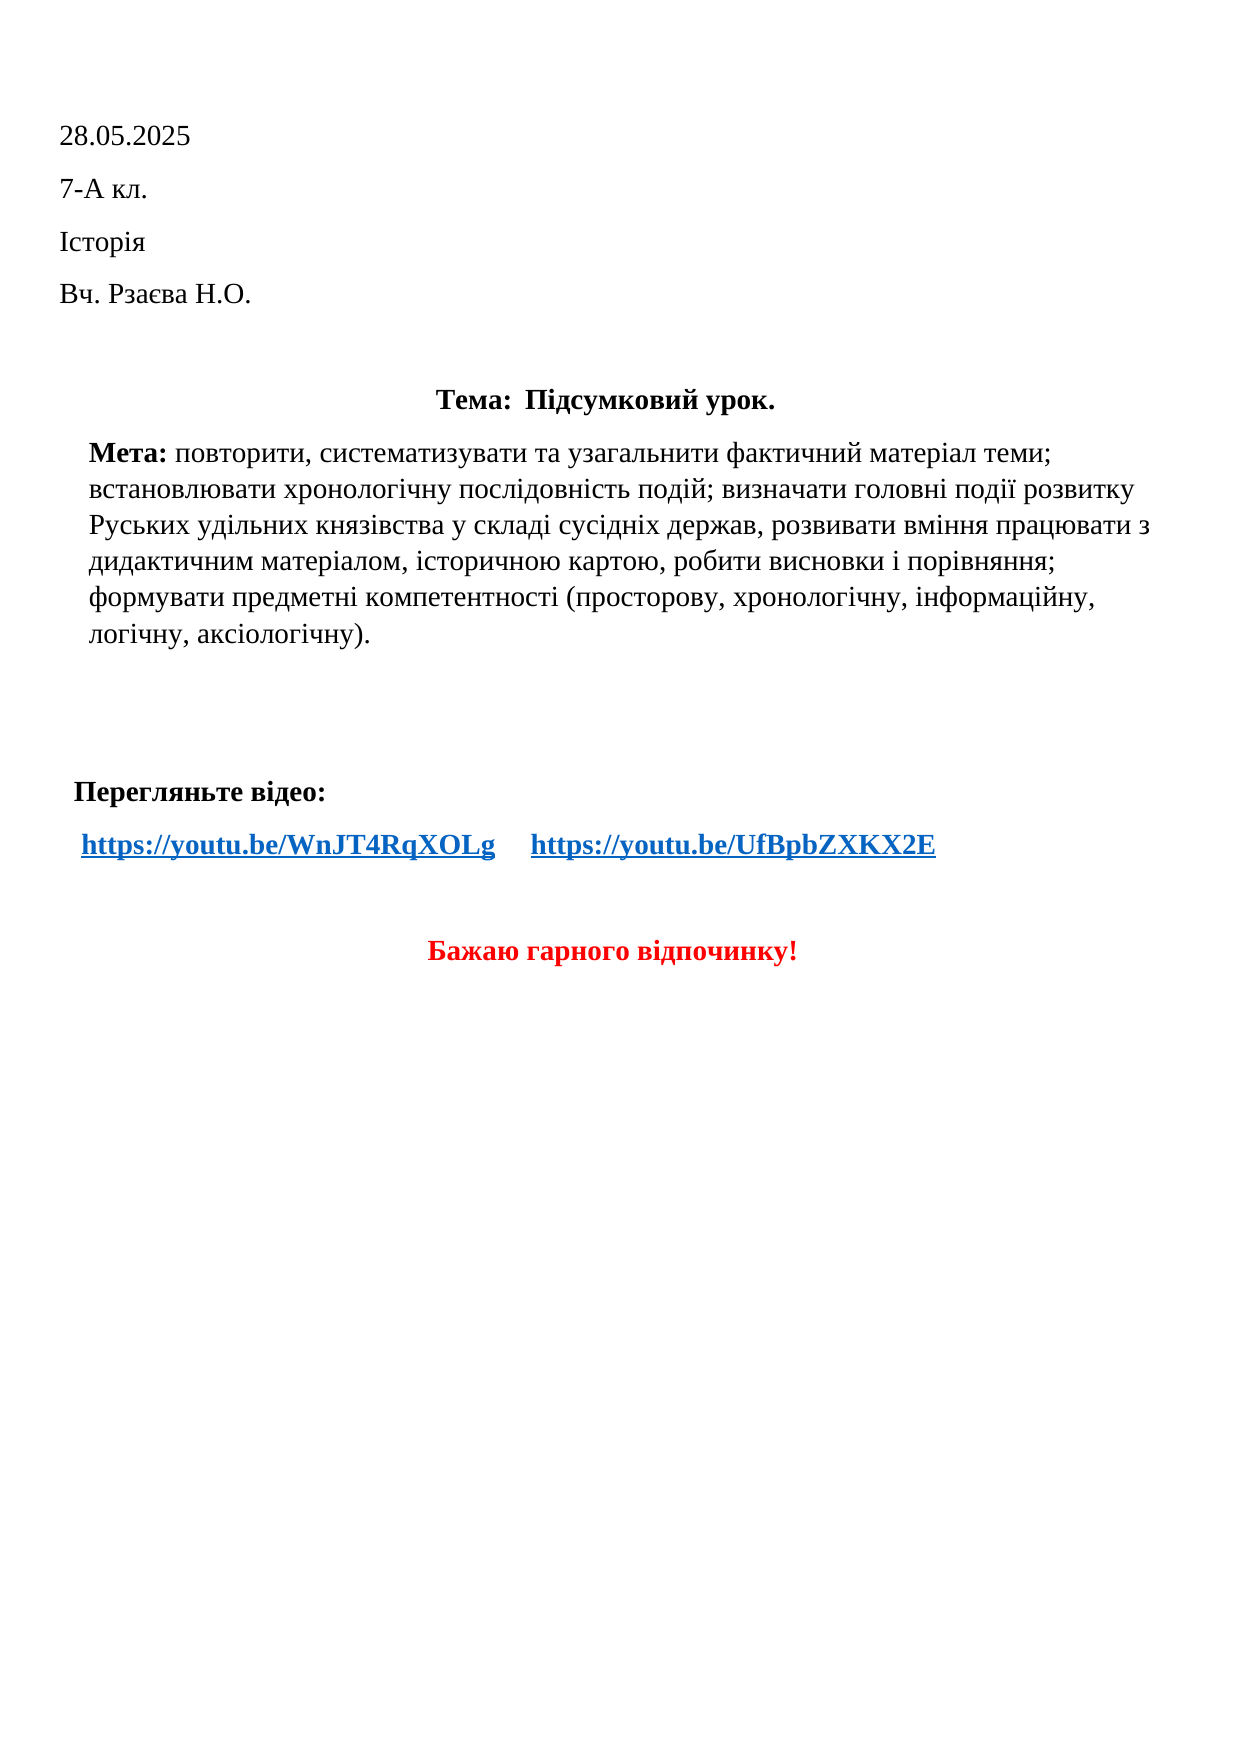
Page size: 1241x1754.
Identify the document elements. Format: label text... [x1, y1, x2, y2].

text Тема: Підсумковий урок. [59, 382, 1152, 416]
text Мета: повторити, систематизувати та узагальнити фактичний матеріал теми; встановлювати хронологічну послідовність подій; визначати головні події розвитку Руських удільних князівства у складі сусідніх держав, розвивати вміння працювати з дидактичним матеріалом, історичною картою, робити висновки і порівняння; формувати предметні компетентності (просторову, хронологічну, інформаційну, логічну, аксіологічну). [88, 435, 1152, 649]
text https://youtu.be/WnJT4RqXOLg https://youtu.be/UfBpbZXKX2E [74, 827, 1152, 861]
text 28.05.2025 [59, 118, 1152, 152]
text Історія [59, 224, 1152, 257]
text 7-А кл. [59, 171, 1152, 204]
text Вч. Рзаєва Н.О. [59, 277, 1152, 310]
text Бажаю гарного відпочинку! [74, 933, 1152, 966]
text Перегляньте відео: [74, 774, 1152, 808]
